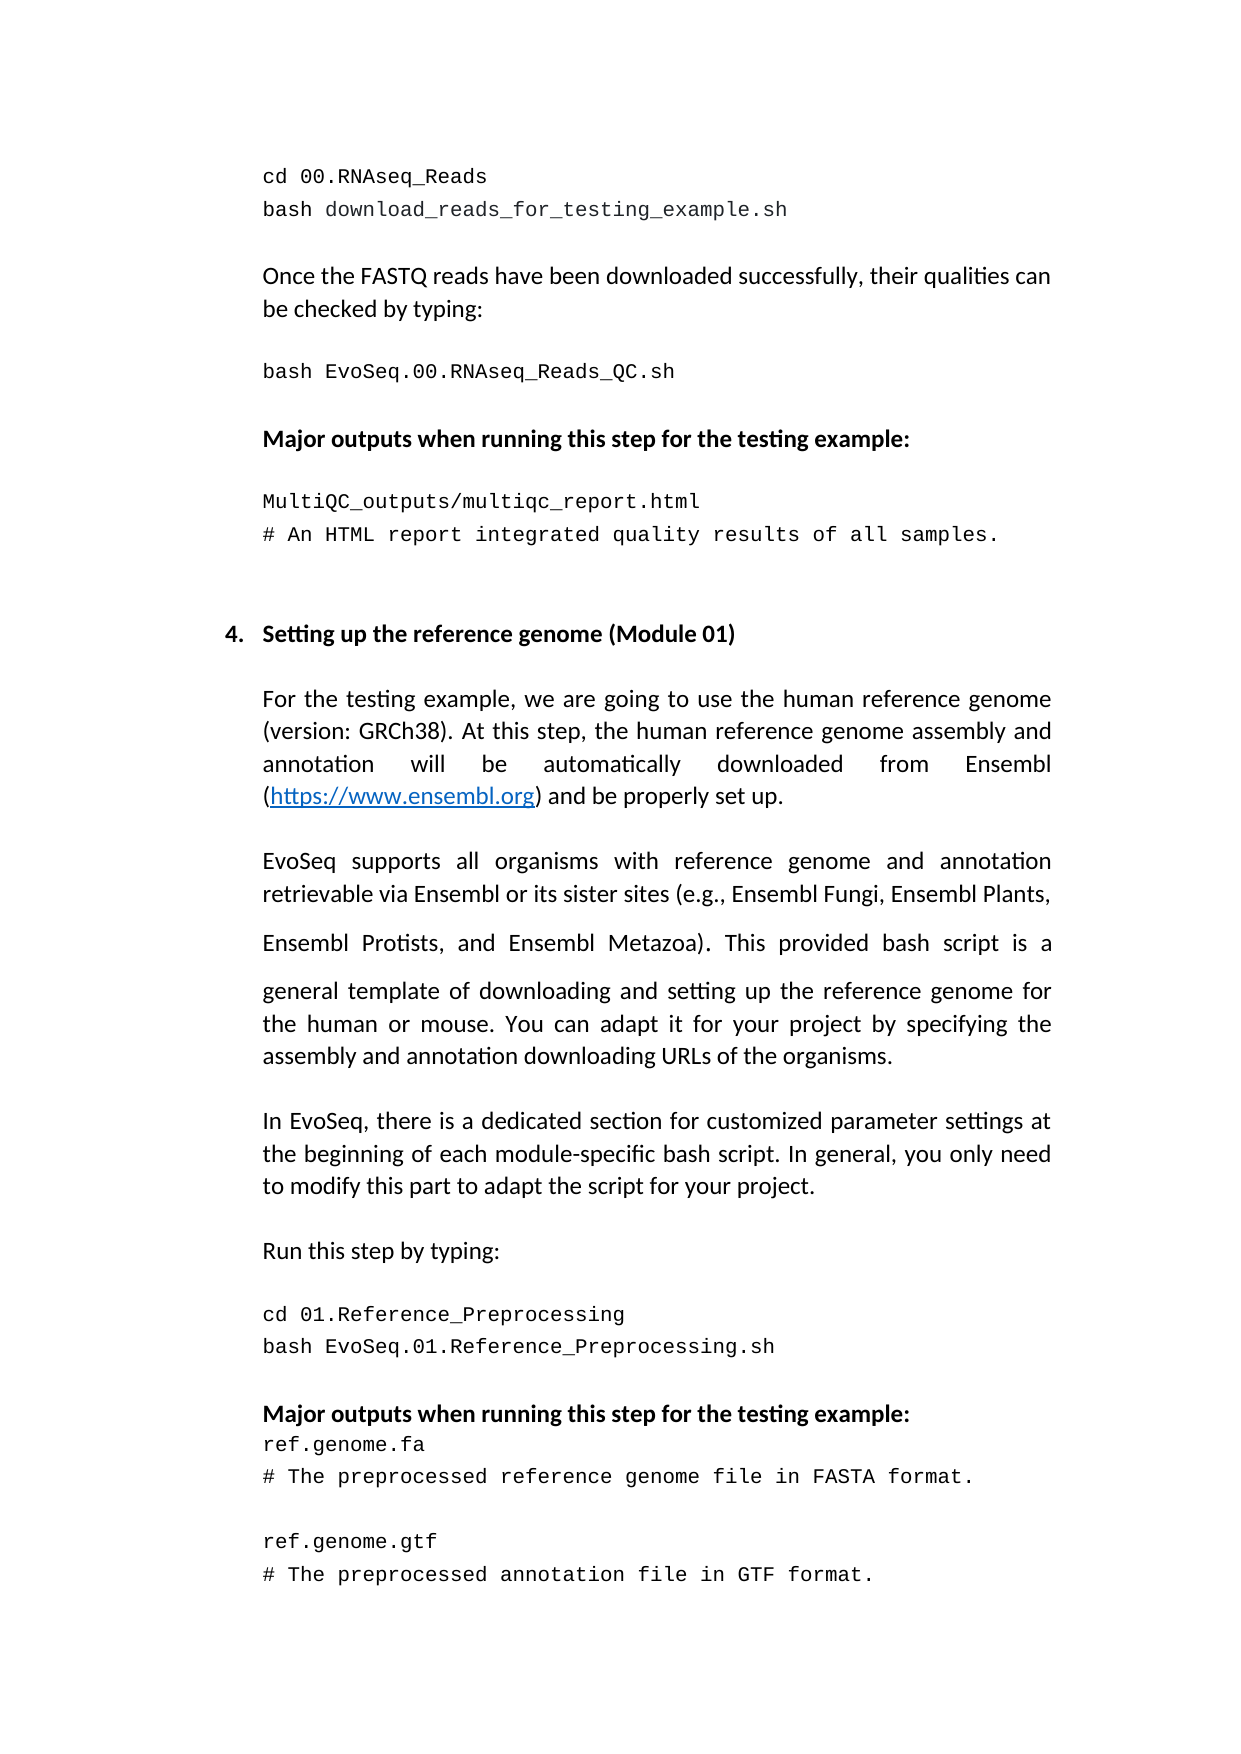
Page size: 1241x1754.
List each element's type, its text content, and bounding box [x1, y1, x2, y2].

text # The preprocessed reference genome file in FASTA format. [262, 1462, 1053, 1494]
list MultiQC_outputs/multiqc_report.html [262, 487, 1053, 519]
text In EvoSeq, there is a dedicated section for customized parameter settings at the beginning of each module-specific bash script. In general, you only need to modify this part to adapt the script for your project. [262, 1104, 1053, 1202]
text Major outputs when running this step for the testing example: [262, 1397, 1053, 1429]
text ref.genome.fa [262, 1429, 1053, 1462]
list bash EvoSeq.00.RNAseq_Reads_QC.sh [262, 357, 1053, 389]
list # An HTML report integrated quality results of all samples. [262, 519, 1053, 552]
text Major outputs when running this step for the testing example: [262, 422, 1053, 454]
list Setting up the reference genome (Module 01) [225, 617, 1053, 649]
text For the testing example, we are going to use the human reference genome (version: GRCh38). At this step, the human reference genome assembly and annotation will be automatically downloaded from Ensembl (https://www.ensembl.org) and be properly set up. [262, 682, 1053, 812]
text cd 01.Reference_Preprocessing [262, 1299, 1053, 1332]
list cd 00.RNAseq_Reads [262, 162, 1053, 194]
text EvoSeq supports all organisms with reference genome and annotation retrievable via Ensembl or its sister sites (e.g., Ensembl Fungi, Ensembl Plants, Ensembl Protists, and Ensembl Metazoa). This provided bash script is a general template of downloading and setting up the reference genome for the human or mouse. You can adapt it for your project by specifying the assembly and annotation downloading URLs of the organisms. [262, 844, 1053, 1072]
text ref.genome.gtf [262, 1527, 1053, 1559]
text bash EvoSeq.01.Reference_Preprocessing.sh [262, 1332, 1053, 1364]
text bash download_reads_for_testing_example.sh [262, 194, 1053, 227]
list Once the FASTQ reads have been downloaded successfully, their qualities can be checked by typing: [262, 259, 1053, 324]
text # The preprocessed annotation file in GTF format. [262, 1559, 1053, 1592]
text Run this step by typing: [262, 1234, 1053, 1267]
